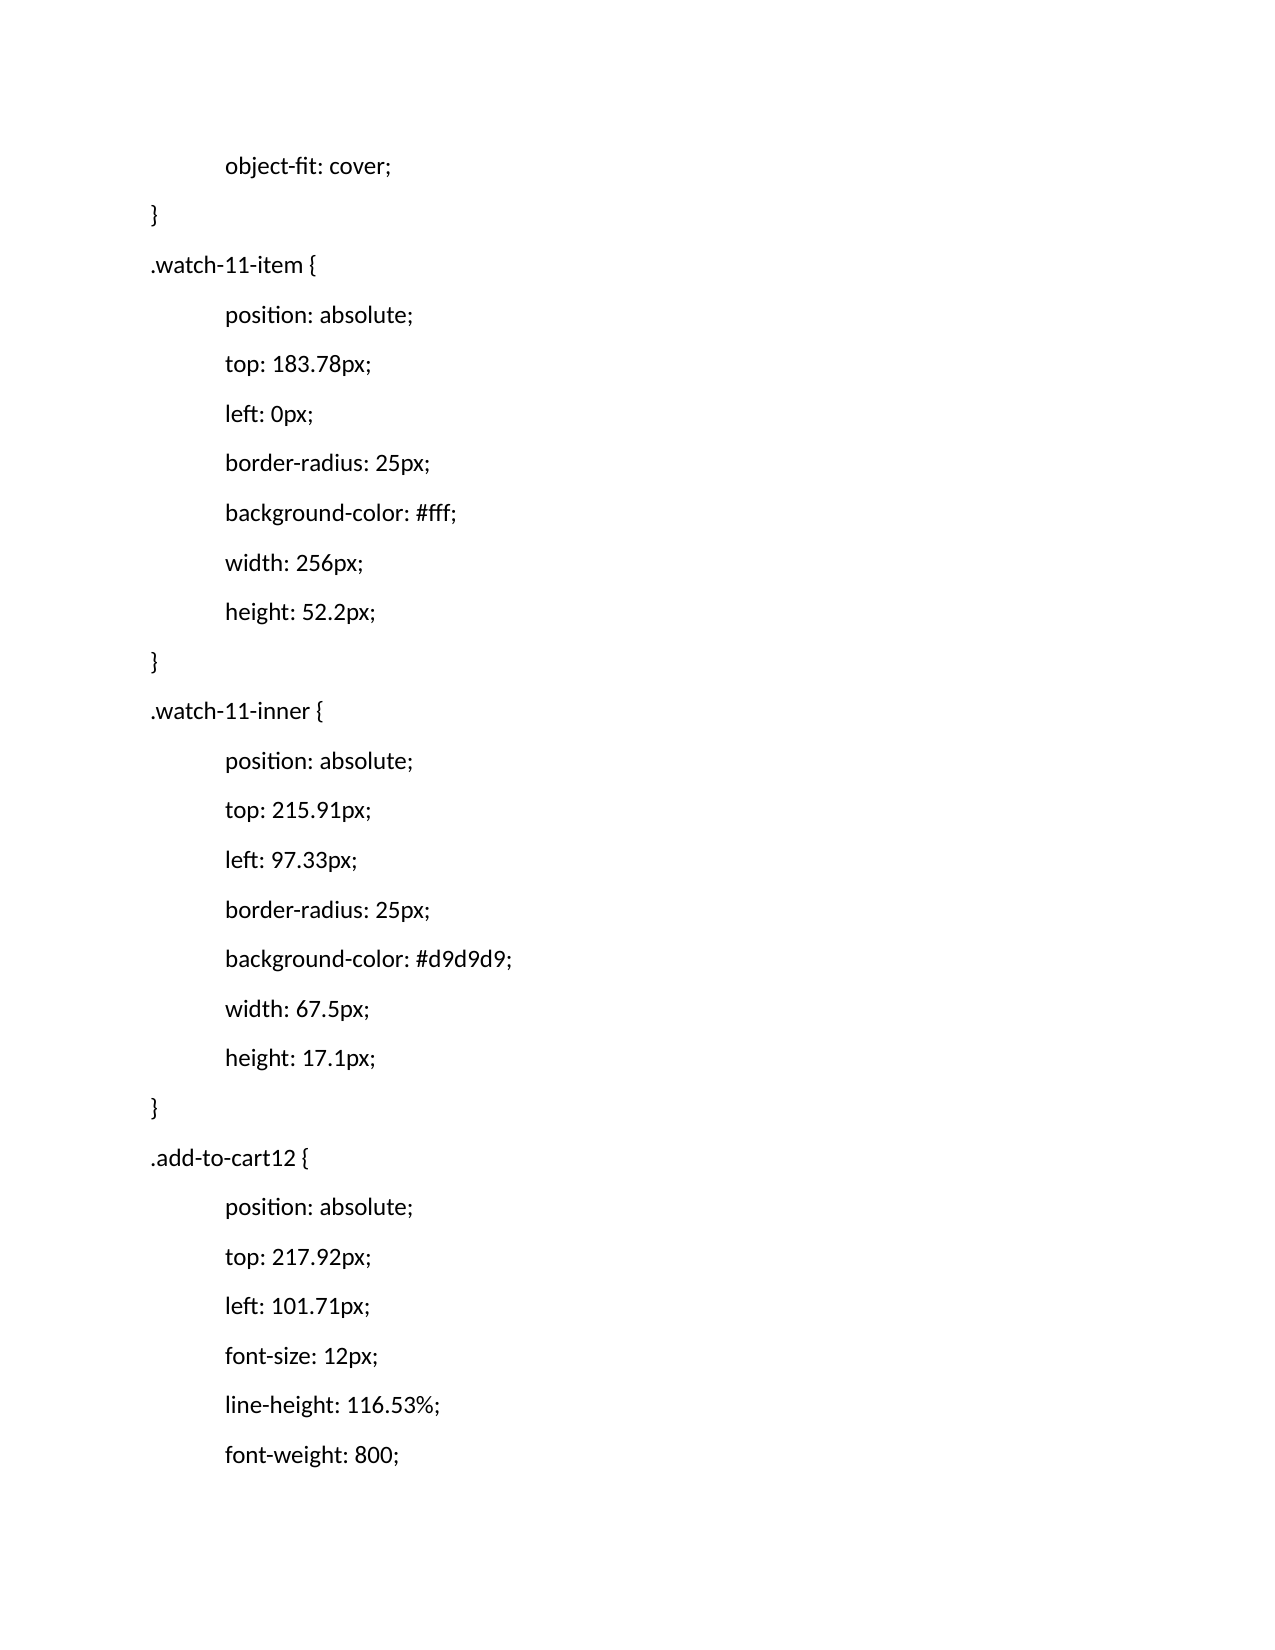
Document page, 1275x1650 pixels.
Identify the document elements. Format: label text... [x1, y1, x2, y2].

text top: 183.78px; [150, 348, 1125, 379]
text background-color: #d9d9d9; [150, 943, 1125, 974]
text } [150, 1092, 1125, 1123]
text background-color: #fff; [150, 497, 1125, 528]
text font-weight: 800; [150, 1439, 1125, 1470]
text top: 217.92px; [150, 1241, 1125, 1271]
text left: 101.71px; [150, 1290, 1125, 1321]
text left: 0px; [150, 398, 1125, 428]
text position: absolute; [150, 1191, 1125, 1222]
text object-fit: cover; [150, 150, 1125, 181]
text height: 17.1px; [150, 1042, 1125, 1073]
text border-radius: 25px; [150, 894, 1125, 924]
text width: 256px; [150, 547, 1125, 577]
text width: 67.5px; [150, 993, 1125, 1023]
text } [150, 199, 1125, 230]
text font-size: 12px; [150, 1340, 1125, 1371]
text line-height: 116.53%; [150, 1389, 1125, 1420]
text left: 97.33px; [150, 844, 1125, 875]
text height: 52.2px; [150, 596, 1125, 627]
text .watch-11-inner { [150, 695, 1125, 726]
text border-radius: 25px; [150, 447, 1125, 478]
text .add-to-cart12 { [150, 1142, 1125, 1172]
text } [150, 646, 1125, 676]
text top: 215.91px; [150, 794, 1125, 825]
text position: absolute; [150, 299, 1125, 329]
text position: absolute; [150, 745, 1125, 776]
text .watch-11-item { [150, 249, 1125, 280]
